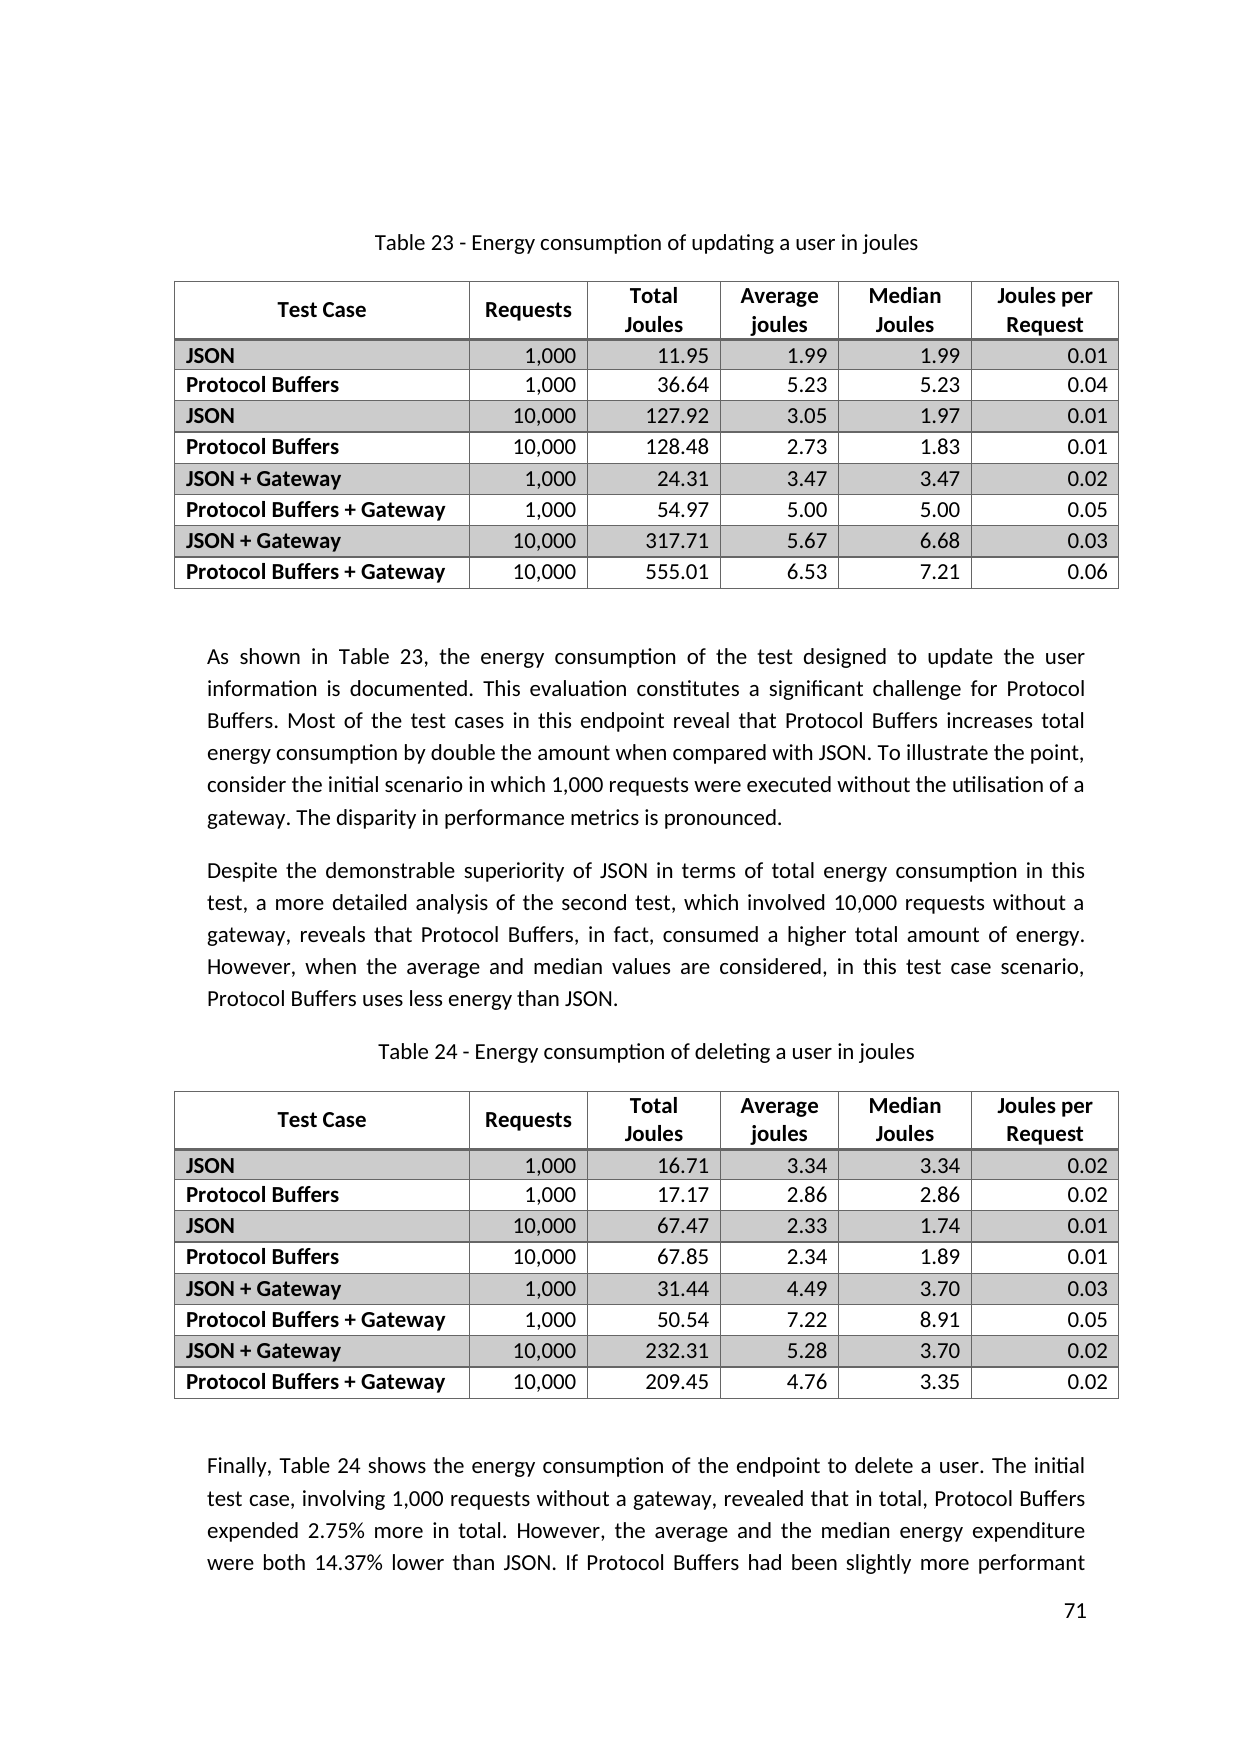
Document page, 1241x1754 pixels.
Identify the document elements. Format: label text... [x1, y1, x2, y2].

table_cell 1,000 [470, 1151, 587, 1179]
table_header Joules per Request [972, 282, 1118, 338]
table_cell 555.01 [588, 558, 720, 588]
table_cell 50.54 [588, 1305, 720, 1335]
table_cell 7.22 [721, 1305, 838, 1335]
table_cell 10,000 [470, 558, 587, 588]
table_cell JSON + Gateway [175, 526, 469, 556]
table_cell 2.33 [721, 1211, 838, 1241]
table_header Average joules [721, 1092, 838, 1148]
table_cell Protocol Buffers [175, 1243, 469, 1273]
table_cell 5.67 [721, 526, 838, 556]
table_cell 209.45 [588, 1368, 720, 1398]
table_cell Protocol Buffers + Gateway [175, 1368, 469, 1398]
table_cell JSON + Gateway [175, 1336, 469, 1366]
table_cell 6.68 [839, 526, 971, 556]
table_cell 0.02 [972, 464, 1118, 494]
table_header Requests [470, 1092, 587, 1148]
table_cell 127.92 [588, 401, 720, 431]
table_cell 3.34 [839, 1151, 971, 1179]
table_cell 10,000 [470, 1368, 587, 1398]
table_cell 54.97 [588, 495, 720, 525]
table_cell 10,000 [470, 433, 587, 463]
table_cell 3.35 [839, 1368, 971, 1398]
text As shown in Table 23, the energy consumption of the test designed to update the user information is documented. This evaluation constitutes a significant challenge for Protocol Buffers. Most of the test cases in this endpoint reveal that Protocol Buffers increases total energy consumption by double the amount when compared with JSON. To illustrate the point, consider the initial scenario in which 1,000 requests were executed without the utilisation of a gateway. The disparity in performance metrics is pronounced. [207, 642, 1087, 831]
table_cell 4.49 [721, 1274, 838, 1304]
table_cell 3.70 [839, 1274, 971, 1304]
table_cell 1,000 [470, 1180, 587, 1210]
table_cell 232.31 [588, 1336, 720, 1366]
table_cell JSON [175, 341, 469, 369]
table_cell 1,000 [470, 370, 587, 400]
text Table 24 - Energy consumption of deleting a user in joules [207, 1037, 1087, 1066]
text Despite the demonstrable superiority of JSON in terms of total energy consumption in this test, a more detailed analysis of the second test, which involved 10,000 requests without a gateway, reveals that Protocol Buffers, in fact, consumed a higher total amount of energy. However, when the average and median values are considered, in this test case scenario, Protocol Buffers uses less energy than JSON. [207, 856, 1087, 1012]
table_cell 2.86 [721, 1180, 838, 1210]
table_cell Protocol Buffers [175, 1180, 469, 1210]
table_cell 10,000 [470, 1243, 587, 1273]
table_cell 317.71 [588, 526, 720, 556]
table_cell 2.86 [839, 1180, 971, 1210]
table_cell 4.76 [721, 1368, 838, 1398]
table_cell 1,000 [470, 341, 587, 369]
table_cell 6.53 [721, 558, 838, 588]
table_cell 5.28 [721, 1336, 838, 1366]
table_cell 67.85 [588, 1243, 720, 1273]
table_cell JSON + Gateway [175, 1274, 469, 1304]
table_cell 1,000 [470, 464, 587, 494]
table_cell 0.03 [972, 526, 1118, 556]
table_cell 36.64 [588, 370, 720, 400]
table_cell Protocol Buffers + Gateway [175, 558, 469, 588]
table_cell 1.99 [839, 341, 971, 369]
table_cell 0.02 [972, 1368, 1118, 1398]
table_header Total Joules [588, 1092, 720, 1148]
table_header Test Case [175, 282, 469, 338]
table_cell Protocol Buffers [175, 433, 469, 463]
table_cell 3.70 [839, 1336, 971, 1366]
table_header Total Joules [588, 282, 720, 338]
table_cell 1.74 [839, 1211, 971, 1241]
table_cell 0.02 [972, 1151, 1118, 1179]
table_cell 1,000 [470, 1305, 587, 1335]
table_cell 3.34 [721, 1151, 838, 1179]
text Table 23 - Energy consumption of updating a user in joules [207, 228, 1087, 256]
table_cell 8.91 [839, 1305, 971, 1335]
table_cell 0.05 [972, 495, 1118, 525]
table_cell Protocol Buffers [175, 370, 469, 400]
table_cell 0.01 [972, 401, 1118, 431]
table_cell 0.03 [972, 1274, 1118, 1304]
table_cell 17.17 [588, 1180, 720, 1210]
table_cell 1.83 [839, 433, 971, 463]
table_cell 24.31 [588, 464, 720, 494]
table_cell 5.23 [721, 370, 838, 400]
table_cell JSON [175, 401, 469, 431]
table_cell 10,000 [470, 401, 587, 431]
table_cell 3.47 [839, 464, 971, 494]
table_cell 2.34 [721, 1243, 838, 1273]
table_cell 67.47 [588, 1211, 720, 1241]
table_cell 0.06 [972, 558, 1118, 588]
table_cell 10,000 [470, 1336, 587, 1366]
table_cell 5.23 [839, 370, 971, 400]
table_cell 3.05 [721, 401, 838, 431]
table_header Requests [470, 282, 587, 338]
table_cell JSON + Gateway [175, 464, 469, 494]
table_cell 10,000 [470, 1211, 587, 1241]
table_cell Protocol Buffers + Gateway [175, 1305, 469, 1335]
table_cell 0.02 [972, 1336, 1118, 1366]
table_cell Protocol Buffers + Gateway [175, 495, 469, 525]
table_cell 0.01 [972, 1211, 1118, 1241]
table_cell 128.48 [588, 433, 720, 463]
table_header Test Case [175, 1092, 469, 1148]
table_cell JSON [175, 1211, 469, 1241]
table_cell 3.47 [721, 464, 838, 494]
table_cell 1.99 [721, 341, 838, 369]
table_header Median Joules [839, 282, 971, 338]
table_cell 16.71 [588, 1151, 720, 1179]
table_cell JSON [175, 1151, 469, 1179]
table_cell 1.89 [839, 1243, 971, 1273]
table_cell 0.01 [972, 1243, 1118, 1273]
table_cell 1.97 [839, 401, 971, 431]
table_cell 1,000 [470, 495, 587, 525]
table_cell 2.73 [721, 433, 838, 463]
table_cell 0.04 [972, 370, 1118, 400]
table_cell 0.05 [972, 1305, 1118, 1335]
table_cell 10,000 [470, 526, 587, 556]
table_cell 7.21 [839, 558, 971, 588]
table_header Average joules [721, 282, 838, 338]
table_cell 31.44 [588, 1274, 720, 1304]
table_cell 5.00 [721, 495, 838, 525]
table_cell 0.01 [972, 341, 1118, 369]
table_cell 11.95 [588, 341, 720, 369]
table_cell 0.02 [972, 1180, 1118, 1210]
table_cell 0.01 [972, 433, 1118, 463]
table_header Median Joules [839, 1092, 971, 1148]
table_cell 5.00 [839, 495, 971, 525]
table_header Joules per Request [972, 1092, 1118, 1148]
table_cell 1,000 [470, 1274, 587, 1304]
